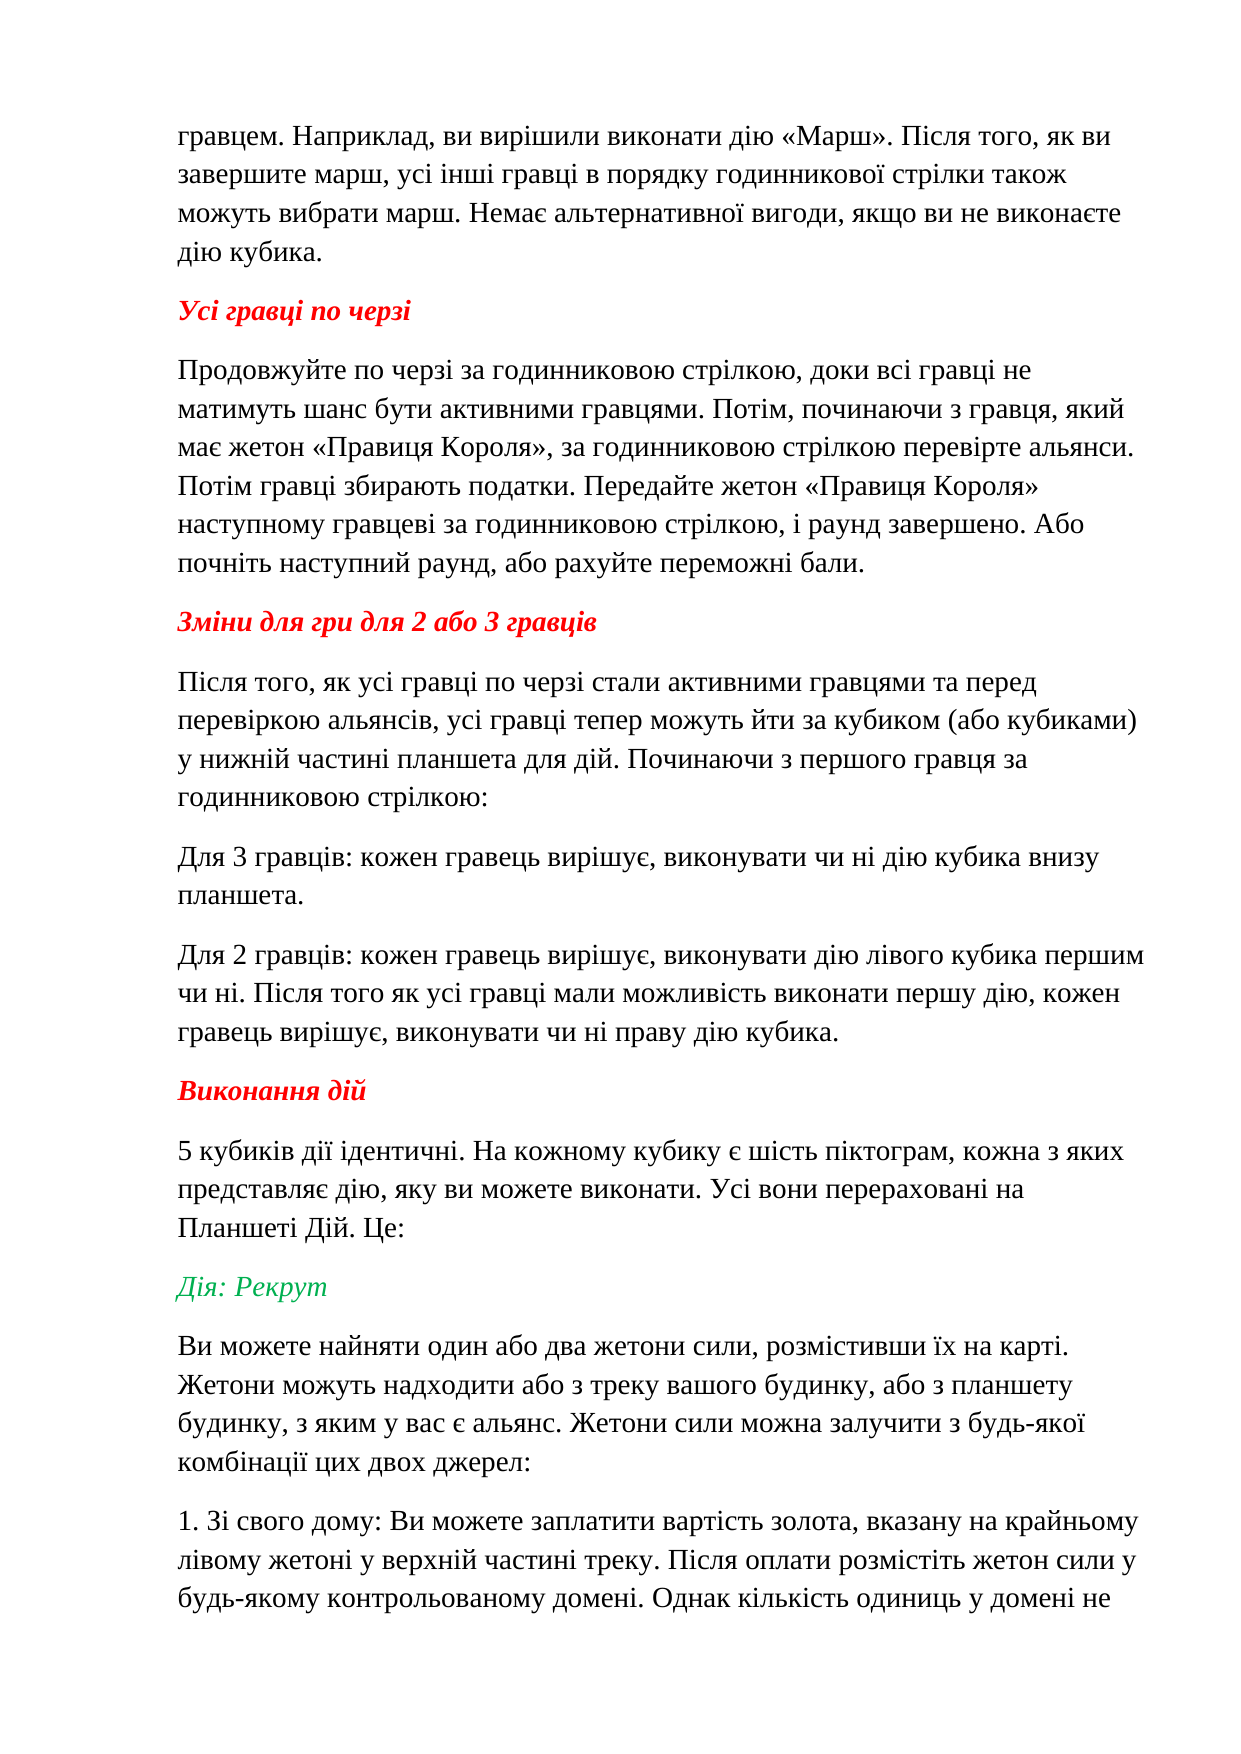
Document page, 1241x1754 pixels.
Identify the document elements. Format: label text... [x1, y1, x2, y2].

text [177, 118, 1152, 267]
text Для 3 гравців: кожен гравець вирішує, виконувати чи ні дію кубика внизу планшета. [177, 839, 1152, 911]
text Ви можете найняти один або два жетони сили, розмістивши їх на карті. Жетони можуть надходити або з треку вашого будинку, або з планшету будинку, з яким у вас є альянс. Жетони сили можна залучити з будь-якої комбінації цих двох джерел: [177, 1328, 1152, 1478]
text Дія: Рекрут [177, 1269, 1152, 1303]
text Усі гравці по черзі [177, 293, 1152, 327]
text Після того, як усі гравці по черзі стали активними гравцями та перед перевіркою альянсів, усі гравці тепер можуть йти за кубиком (або кубиками) у нижній частині планшета для дій. Починаючи з першого гравця за годинниковою стрілкою: [177, 664, 1152, 813]
text Для 2 гравців: кожен гравець вирішує, виконувати дію лівого кубика першим чи ні. Після того як усі гравці мали можливість виконати першу дію, кожен гравець вирішує, виконувати чи ні праву дію кубика. [177, 937, 1152, 1047]
text Виконання дій [177, 1073, 1152, 1107]
text Зміни для гри для 2 або 3 гравців [177, 604, 1152, 638]
text 5 кубиків дії ідентичні. На кожному кубику є шість піктограм, кожна з яких представляє дію, яку ви можете виконати. Усі вони перераховані на Планшеті Дій. Це: [177, 1133, 1152, 1243]
text Продовжуйте по черзі за годинниковою стрілкою, доки всі гравці не матимуть шанс бути активними гравцями. Потім, починаючи з гравця, який має жетон «Правиця Короля», за годинниковою стрілкою перевірте альянси. Потім гравці збирають податки. Передайте жетон «Правиця Короля» наступному гравцеві за годинниковою стрілкою, і раунд завершено. Або почніть наступний раунд, або рахуйте переможні бали. [177, 352, 1152, 579]
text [177, 1503, 1152, 1614]
